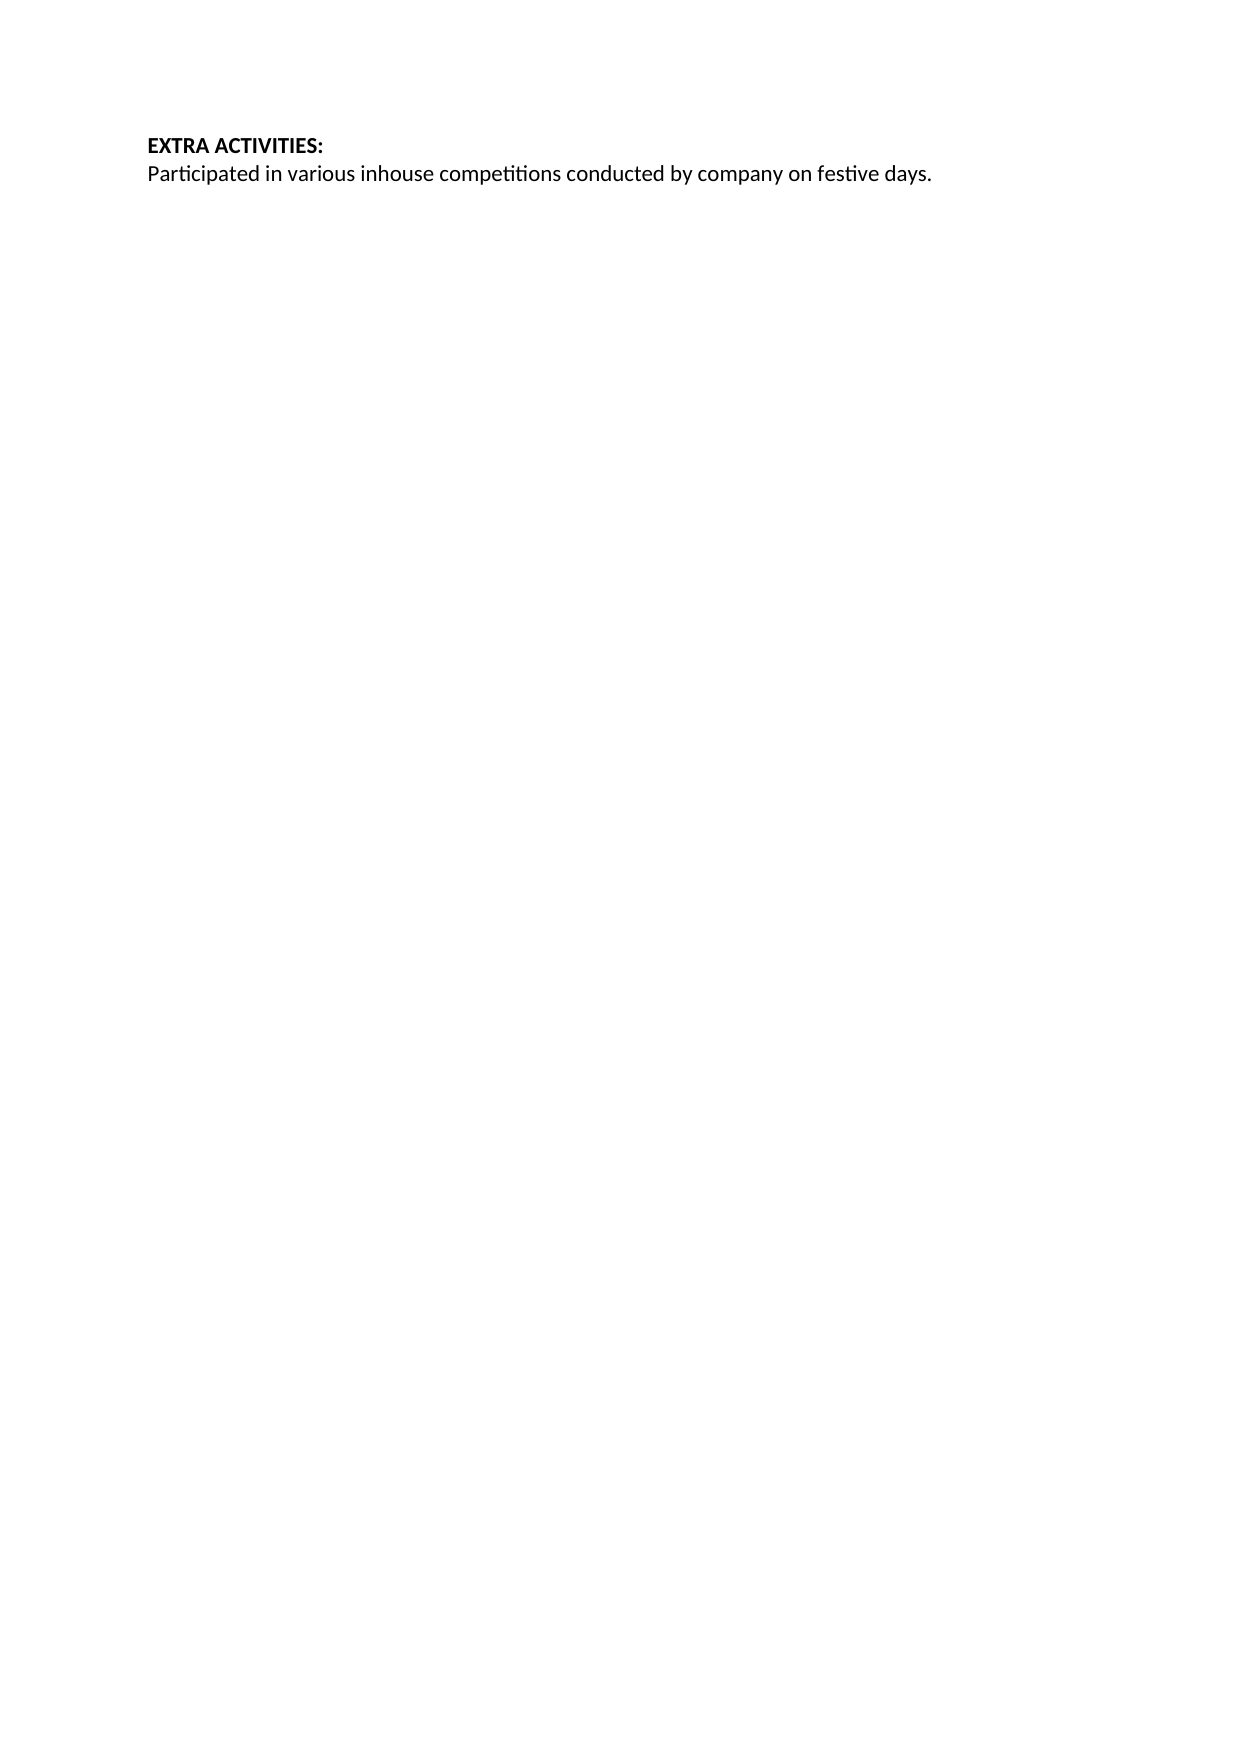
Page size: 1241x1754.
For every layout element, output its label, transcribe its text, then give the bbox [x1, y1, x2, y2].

text EXTRA ACTIVITIES: [147, 131, 1089, 159]
text Participated in various inhouse competitions conducted by company on festive days. [147, 159, 1089, 187]
